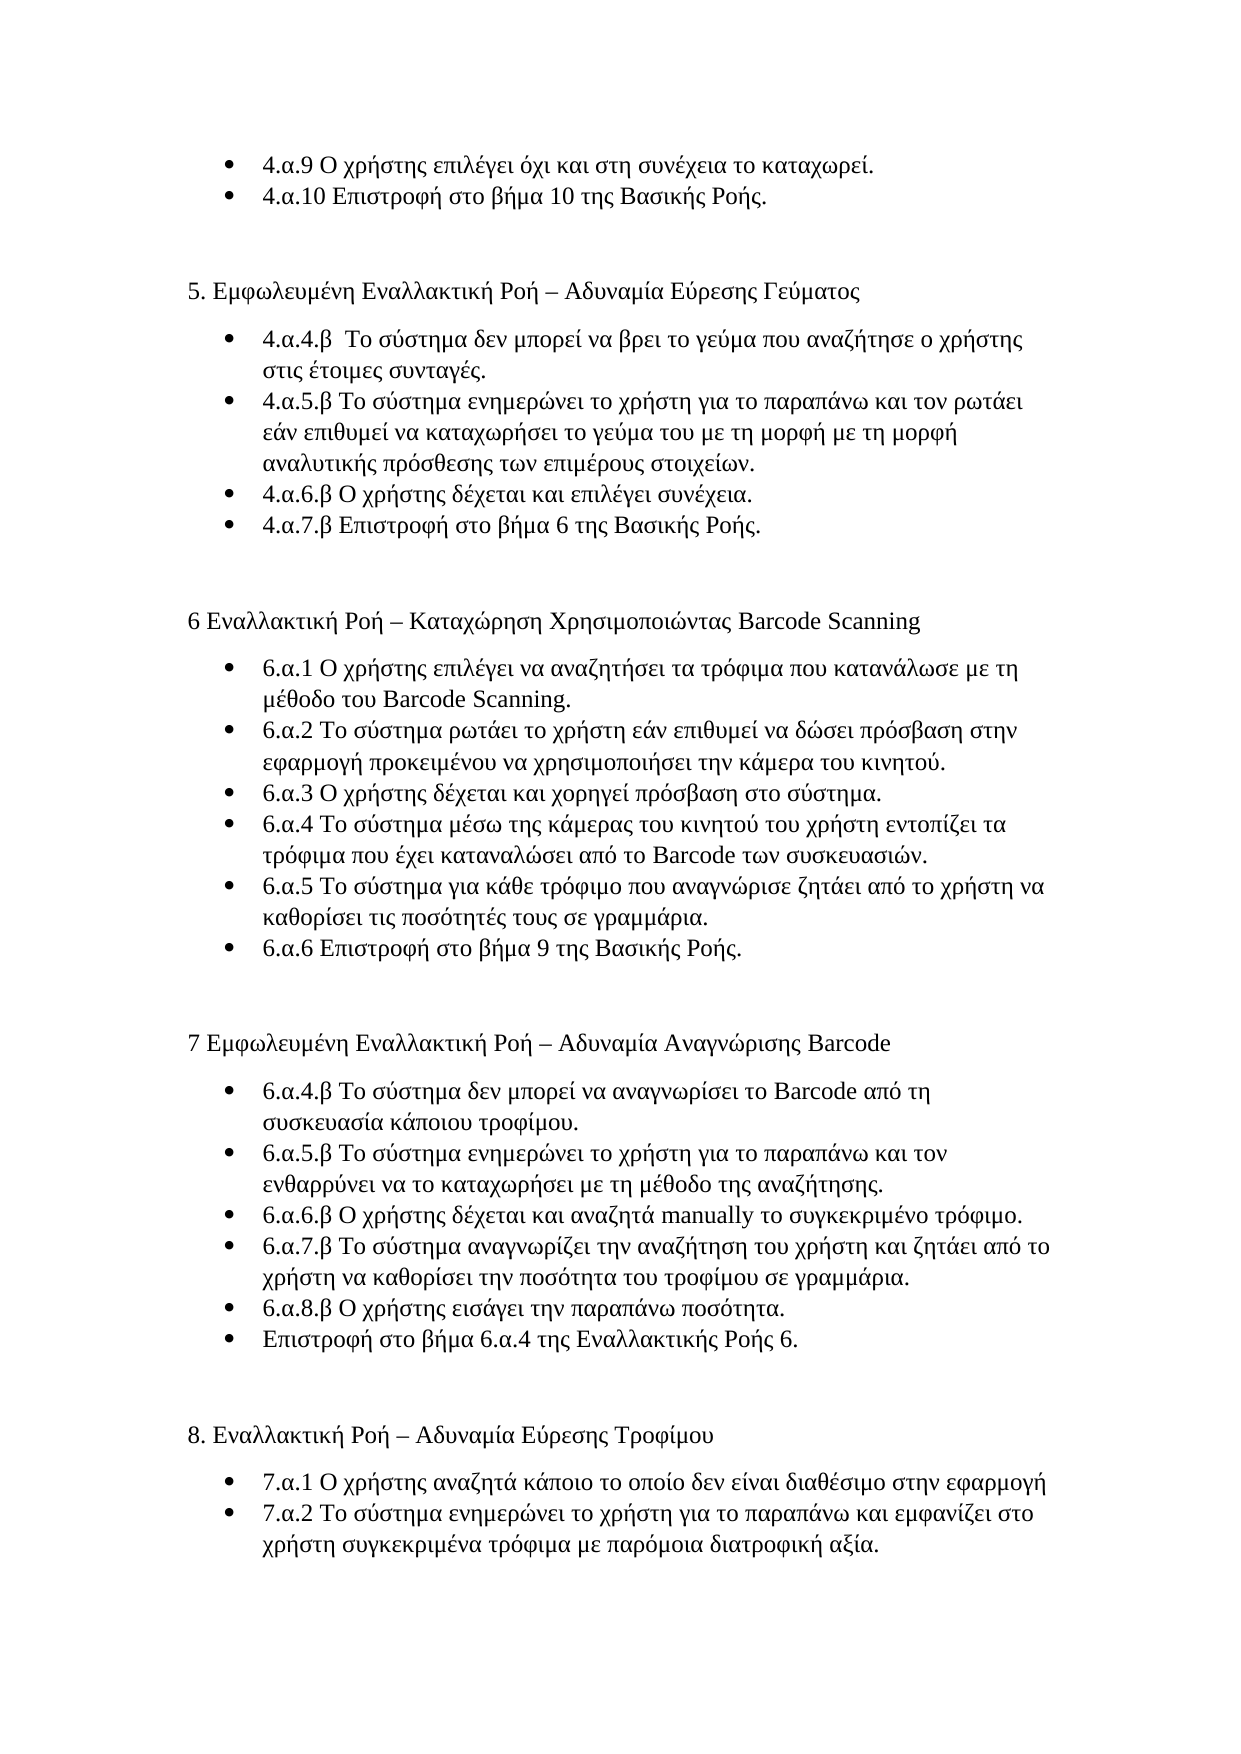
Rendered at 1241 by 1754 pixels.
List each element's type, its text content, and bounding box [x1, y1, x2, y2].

text 8. Εναλλακτική Ροή – Αδυναμία Εύρεσης Τροφίμου [187, 1420, 1053, 1448]
list 4.α.5.β Το σύστημα ενημερώνει το χρήστη για το παραπάνω και τον ρωτάει εάν επιθυμεί να καταχωρήσει το γεύμα του με τη μορφή με τη μορφή αναλυτικής πρόσθεσης των επιμέρους στοιχείων. [225, 386, 1053, 477]
list 6.α.7.β Το σύστημα αναγνωρίζει την αναζήτηση του χρήστη και ζητάει από το χρήστη να καθορίσει την ποσότητα του τροφίμου σε γραμμάρια. [225, 1231, 1053, 1291]
list 4.α.9 Ο χρήστης επιλέγει όχι και στη συνέχεια το καταχωρεί. [225, 150, 1053, 179]
list Επιστροφή στο βήμα 6.α.4 της Εναλλακτικής Ροής 6. [225, 1324, 1053, 1353]
list 7.α.2 Το σύστημα ενημερώνει το χρήστη για το παραπάνω και εμφανίζει στο χρήστη συγκεκριμένα τρόφιμα με παρόμοια διατροφική αξία. [225, 1498, 1053, 1558]
list 6.α.4.β Το σύστημα δεν μπορεί να αναγνωρίσει το Barcode από τη συσκευασία κάποιου τροφίμου. [225, 1076, 1053, 1136]
text 7 Εμφωλευμένη Εναλλακτική Ροή – Αδυναμία Αναγνώρισης Barcode [187, 1028, 1053, 1057]
text 6 Εναλλακτική Ροή – Καταχώρηση Χρησιμοποιώντας Barcode Scanning [187, 606, 1053, 634]
list 6.α.5.β Το σύστημα ενημερώνει το χρήστη για το παραπάνω και τον ενθαρρύνει να το καταχωρήσει με τη μέθοδο της αναζήτησης. [225, 1138, 1053, 1198]
list 4.α.7.β Επιστροφή στο βήμα 6 της Βασικής Ροής. [225, 510, 1053, 539]
list 4.α.10 Επιστροφή στο βήμα 10 της Βασικής Ροής. [225, 181, 1053, 210]
text 5. Εμφωλευμένη Εναλλακτική Ροή – Αδυναμία Εύρεσης Γεύματος [187, 276, 1053, 305]
list 6.α.6 Επιστροφή στο βήμα 9 της Βασικής Ροής. [225, 933, 1053, 962]
list 6.α.5 Το σύστημα για κάθε τρόφιμο που αναγνώρισε ζητάει από το χρήστη να καθορίσει τις ποσότητές τους σε γραμμάρια. [225, 871, 1053, 931]
list 6.α.4 Το σύστημα μέσω της κάμερας του κινητού του χρήστη εντοπίζει τα τρόφιμα που έχει καταναλώσει από το Barcode των συσκευασιών. [225, 809, 1053, 868]
list 4.α.6.β Ο χρήστης δέχεται και επιλέγει συνέχεια. [225, 479, 1053, 508]
list 6.α.3 Ο χρήστης δέχεται και χορηγεί πρόσβαση στο σύστημα. [225, 778, 1053, 806]
list 6.α.2 Το σύστημα ρωτάει το χρήστη εάν επιθυμεί να δώσει πρόσβαση στην εφαρμογή προκειμένου να χρησιμοποιήσει την κάμερα του κινητού. [225, 716, 1053, 775]
list 7.α.1 Ο χρήστης αναζητά κάποιο το οποίο δεν είναι διαθέσιμο στην εφαρμογή [225, 1467, 1053, 1496]
list 4.α.4.β Το σύστημα δεν μπορεί να βρει το γεύμα που αναζήτησε ο χρήστης στις έτοιμες συνταγές. [225, 324, 1053, 384]
list 6.α.1 Ο χρήστης επιλέγει να αναζητήσει τα τρόφιμα που κατανάλωσε με τη μέθοδο του Barcode Scanning. [225, 653, 1053, 713]
list 6.α.6.β Ο χρήστης δέχεται και αναζητά manually το συγκεκριμένο τρόφιμο. [225, 1200, 1053, 1229]
list 6.α.8.β Ο χρήστης εισάγει την παραπάνω ποσότητα. [225, 1293, 1053, 1322]
